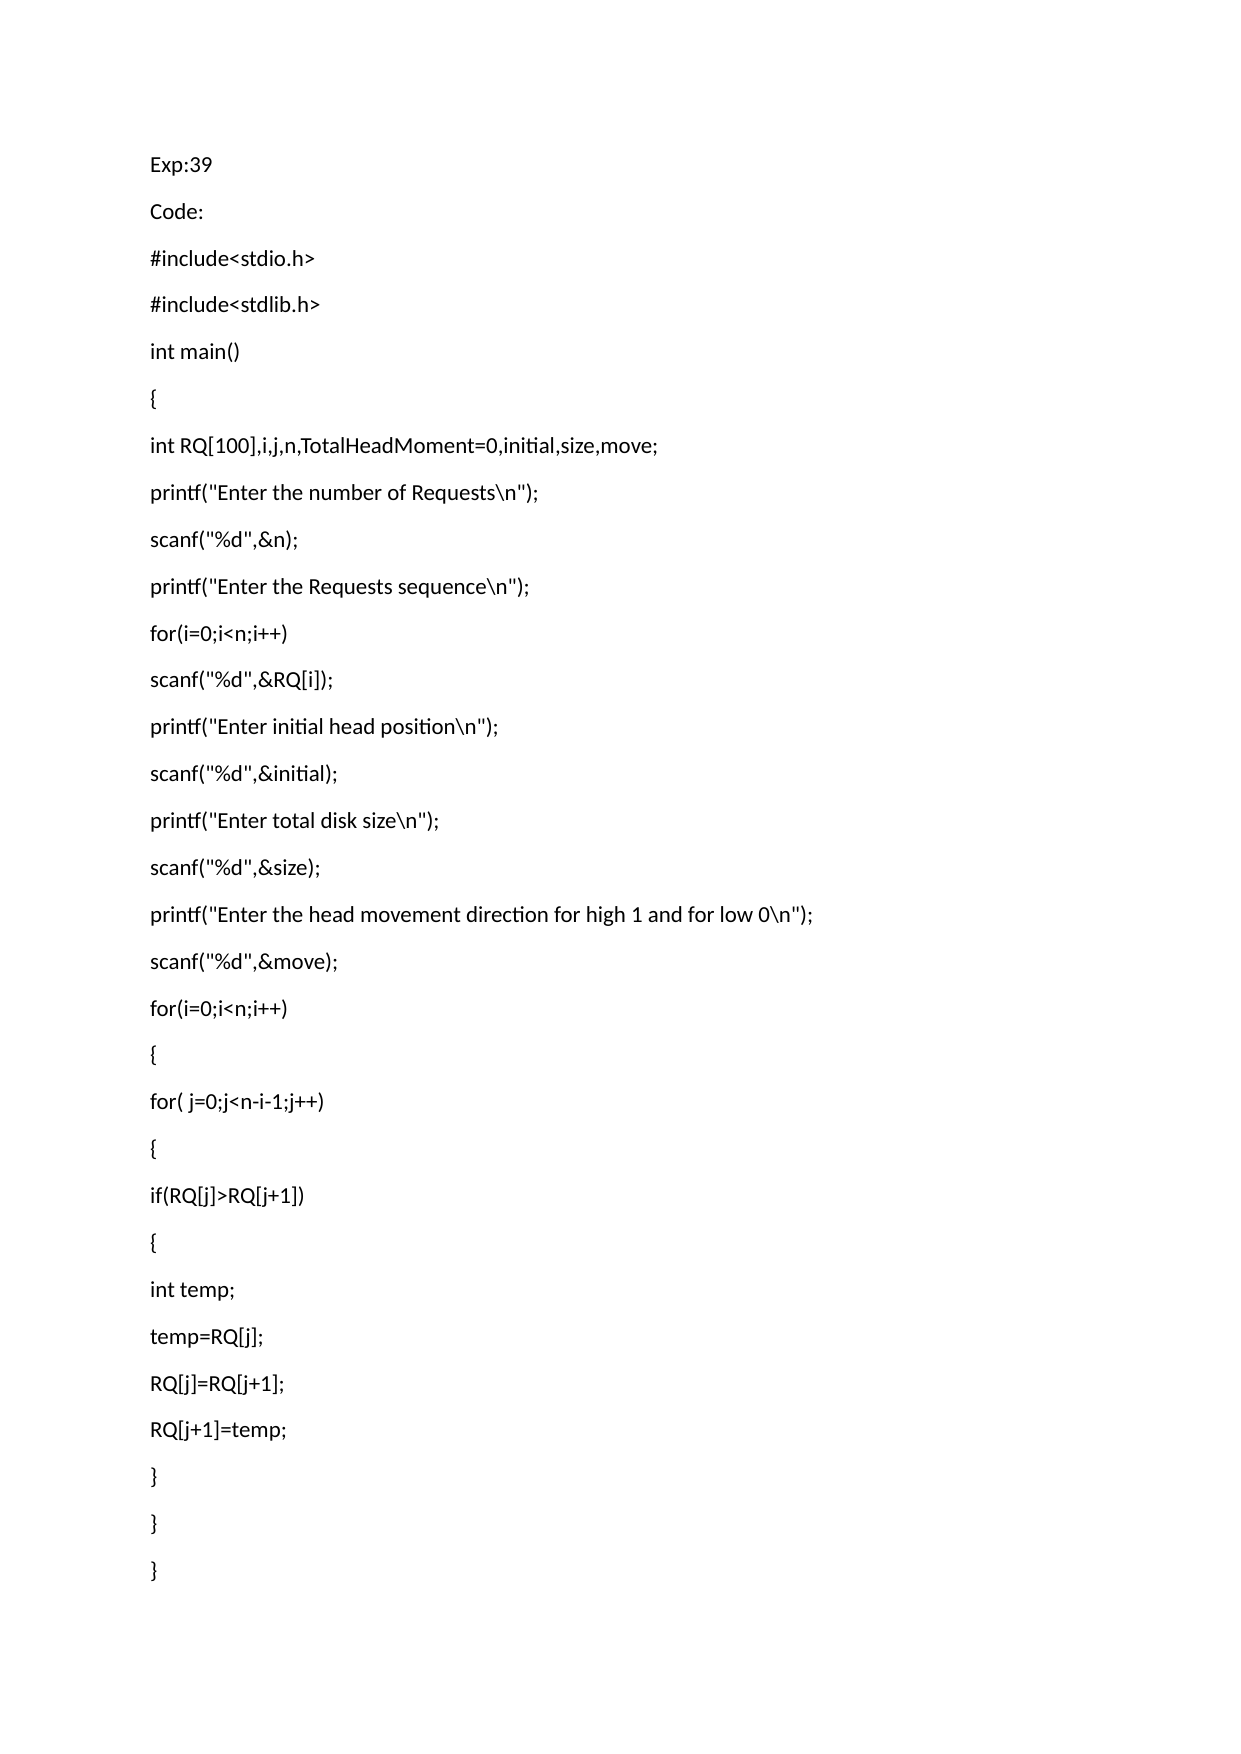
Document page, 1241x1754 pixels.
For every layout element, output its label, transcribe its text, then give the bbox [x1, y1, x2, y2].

text for(i=0;i<n;i++) [150, 619, 1090, 647]
text printf("Enter the number of Requests\n"); [150, 478, 1090, 506]
text { [150, 1134, 1090, 1162]
text temp=RQ[j]; [150, 1322, 1090, 1350]
text } [150, 1462, 1090, 1491]
text int temp; [150, 1275, 1090, 1303]
text scanf("%d",&RQ[i]); [150, 666, 1090, 694]
text int RQ[100],i,j,n,TotalHeadMoment=0,initial,size,move; [150, 431, 1090, 459]
text scanf("%d",&move); [150, 947, 1090, 975]
text RQ[j]=RQ[j+1]; [150, 1369, 1090, 1397]
text printf("Enter the Requests sequence\n"); [150, 572, 1090, 600]
text { [150, 384, 1090, 412]
text scanf("%d",&size); [150, 853, 1090, 881]
text for( j=0;j<n-i-1;j++) [150, 1087, 1090, 1116]
text RQ[j+1]=temp; [150, 1416, 1090, 1444]
text } [150, 1509, 1090, 1537]
text printf("Enter the head movement direction for high 1 and for low 0\n"); [150, 900, 1090, 928]
text #include<stdlib.h> [150, 291, 1090, 319]
text { [150, 1041, 1090, 1069]
text printf("Enter initial head position\n"); [150, 712, 1090, 741]
text printf("Enter total disk size\n"); [150, 806, 1090, 834]
text if(RQ[j]>RQ[j+1]) [150, 1181, 1090, 1209]
text { [150, 1228, 1090, 1256]
text Code: [150, 197, 1090, 225]
text } [150, 1556, 1090, 1584]
text scanf("%d",&initial); [150, 759, 1090, 787]
text Exp:39 [150, 150, 1090, 178]
text int main() [150, 337, 1090, 366]
text #include<stdio.h> [150, 244, 1090, 272]
text for(i=0;i<n;i++) [150, 994, 1090, 1022]
text scanf("%d",&n); [150, 525, 1090, 553]
